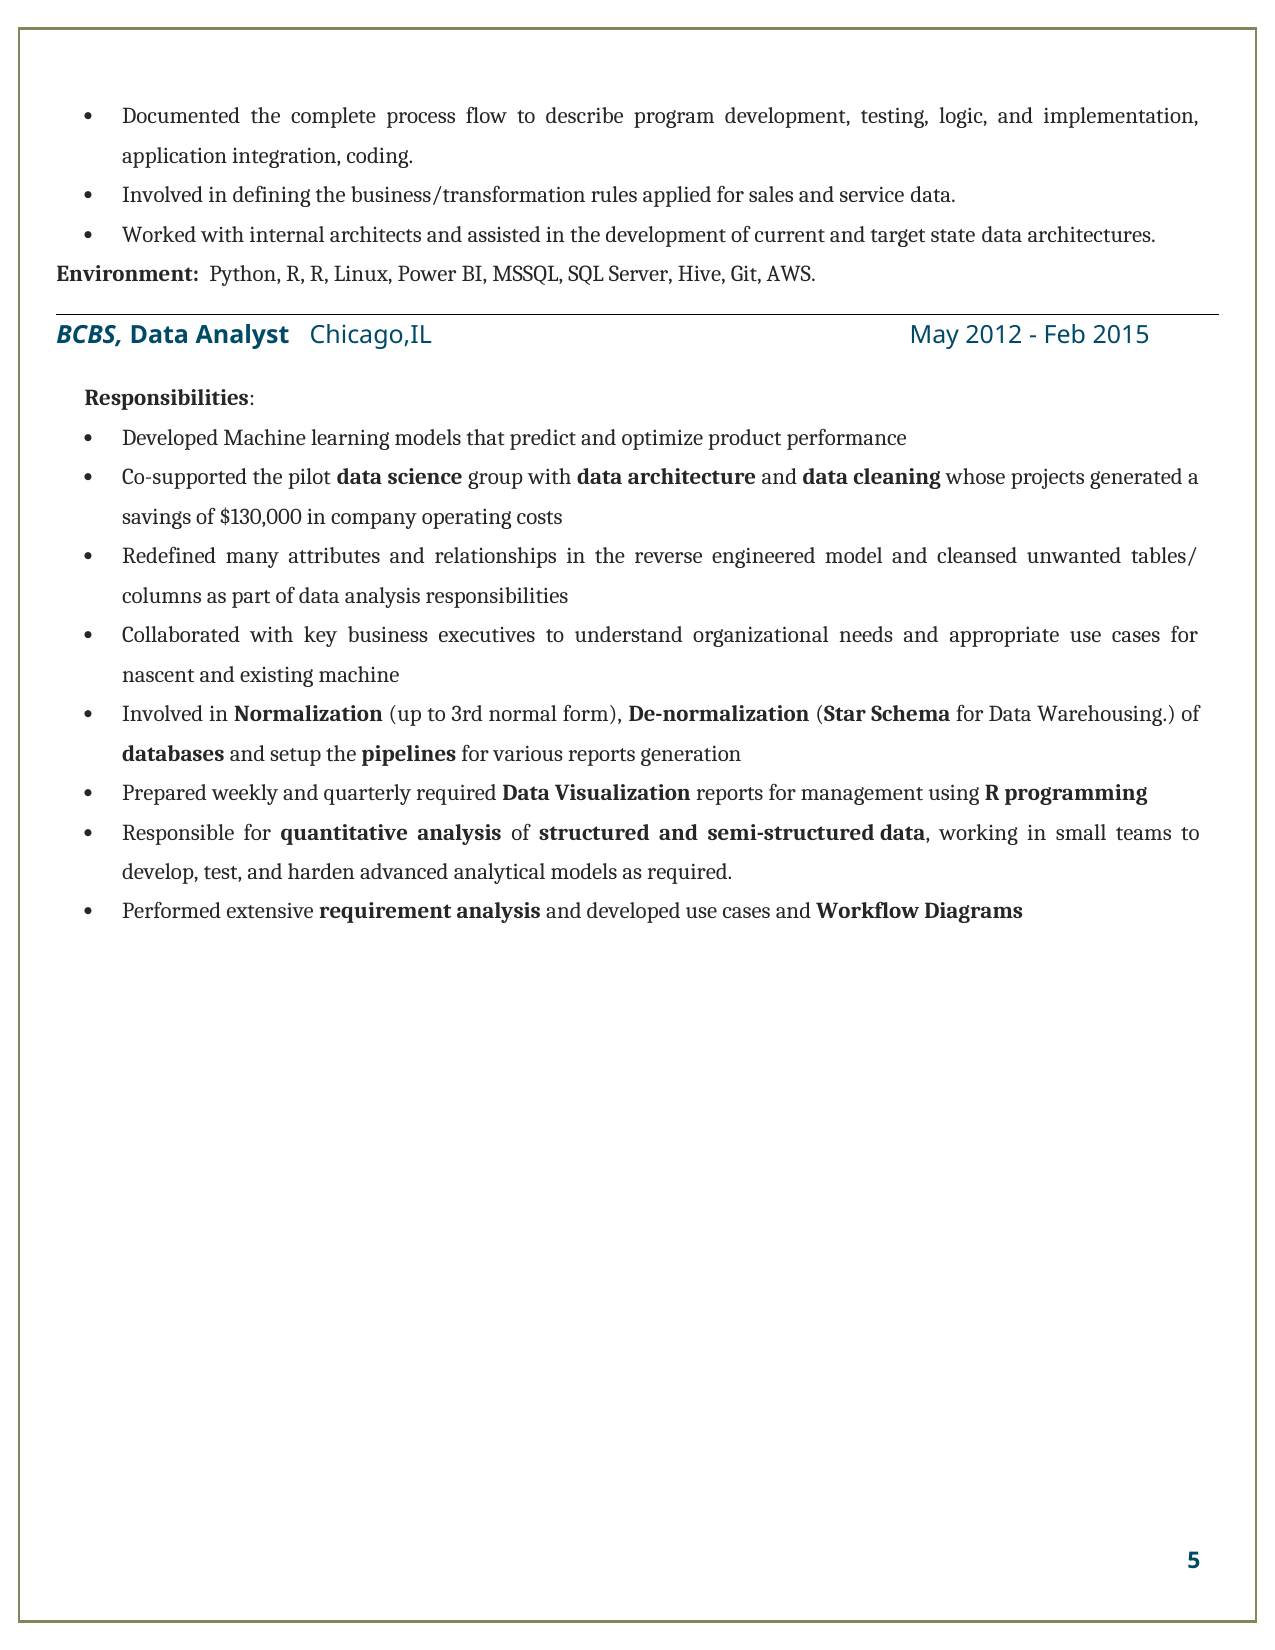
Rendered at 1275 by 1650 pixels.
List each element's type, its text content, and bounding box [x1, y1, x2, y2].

list Involved in Normalization (up to 3rd normal form), De-normalization (Star Schema for Data Warehousing.) of databases and setup the pipelines for various reports generation [84, 701, 1200, 767]
list Worked with internal architects and assisted in the development of current and target state data architectures. [84, 222, 1200, 248]
list Involved in defining the business/transformation rules applied for sales and service data. [84, 182, 1200, 208]
list Responsible for quantitative analysis of structured and semi-structured data, working in small teams to develop, test, and harden advanced analytical models as required. [84, 819, 1200, 885]
list Prepared weekly and quarterly required Data Visualization reports for management using R programming [84, 780, 1200, 806]
text Responsibilities: [84, 385, 1200, 411]
text Environment: Python, R, R, Linux, Power BI, MSSQL, SQL Server, Hive, Git, AWS. [56, 261, 1200, 287]
list Co-supported the pilot data science group with data architecture and data cleaning whose projects generated a savings of $130,000 in company operating costs [84, 464, 1200, 530]
list Performed extensive requirement analysis and developed use cases and Workflow Diagrams [84, 898, 1200, 924]
list Developed Machine learning models that predict and optimize product performance [84, 424, 1200, 451]
list Redefined many attributes and relationships in the reverse engineered model and cleansed unwanted tables/ columns as part of data analysis responsibilities [84, 543, 1200, 609]
list Collaborated with key business executives to understand organizational needs and appropriate use cases for nascent and existing machine [84, 622, 1200, 688]
list Documented the complete process flow to describe program development, testing, logic, and implementation, application integration, coding. [84, 103, 1200, 169]
subtitle BCBS, Data Analyst Chicago,IL May 2012 - Feb 2015 [56, 315, 1219, 351]
